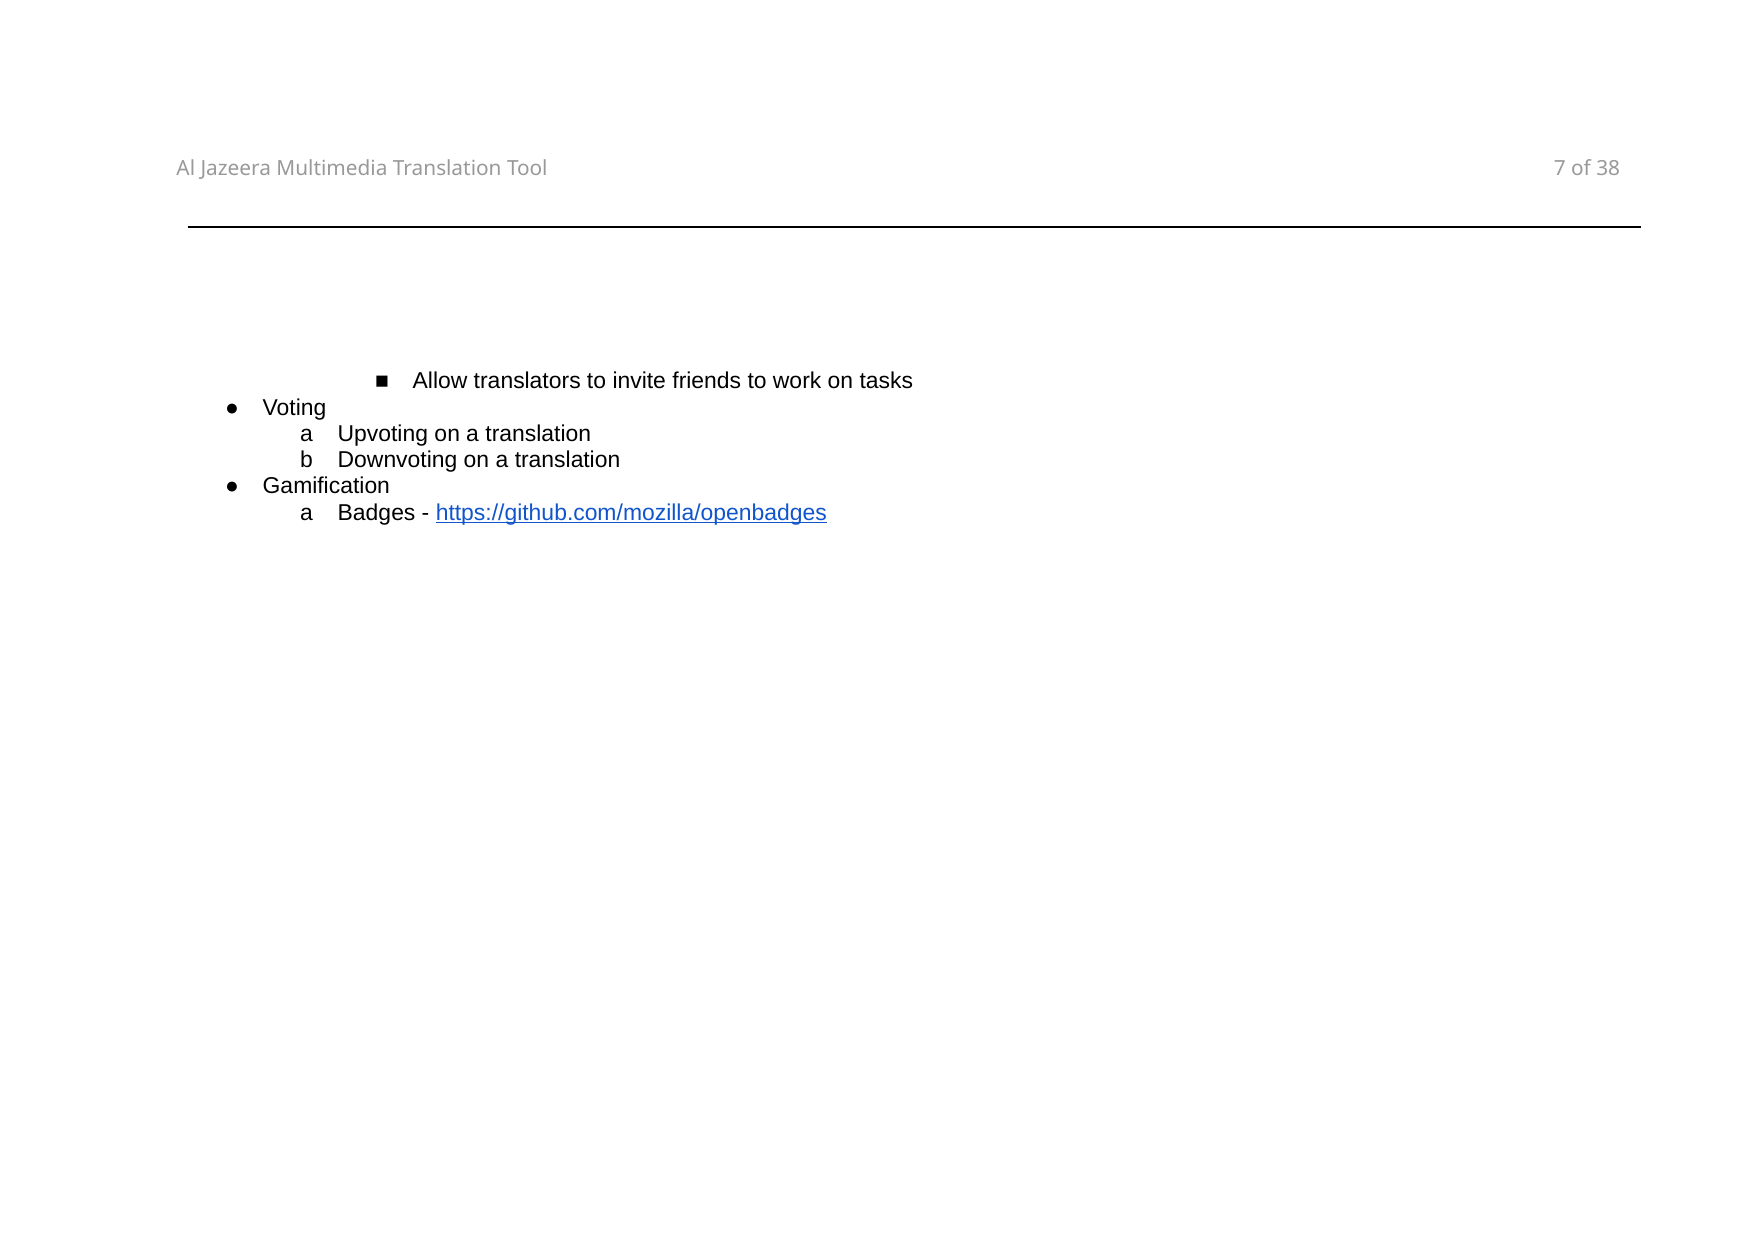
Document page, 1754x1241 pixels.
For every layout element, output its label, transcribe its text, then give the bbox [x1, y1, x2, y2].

list Upvoting on a translation [300, 420, 1641, 446]
list Badges - https://github.com/mozilla/openbadges [300, 499, 1641, 525]
list Gamification [225, 472, 1641, 499]
list Voting [225, 393, 1641, 420]
list Downvoting on a translation [300, 446, 1641, 472]
list Allow translators to invite friends to work on tasks [375, 367, 1641, 393]
